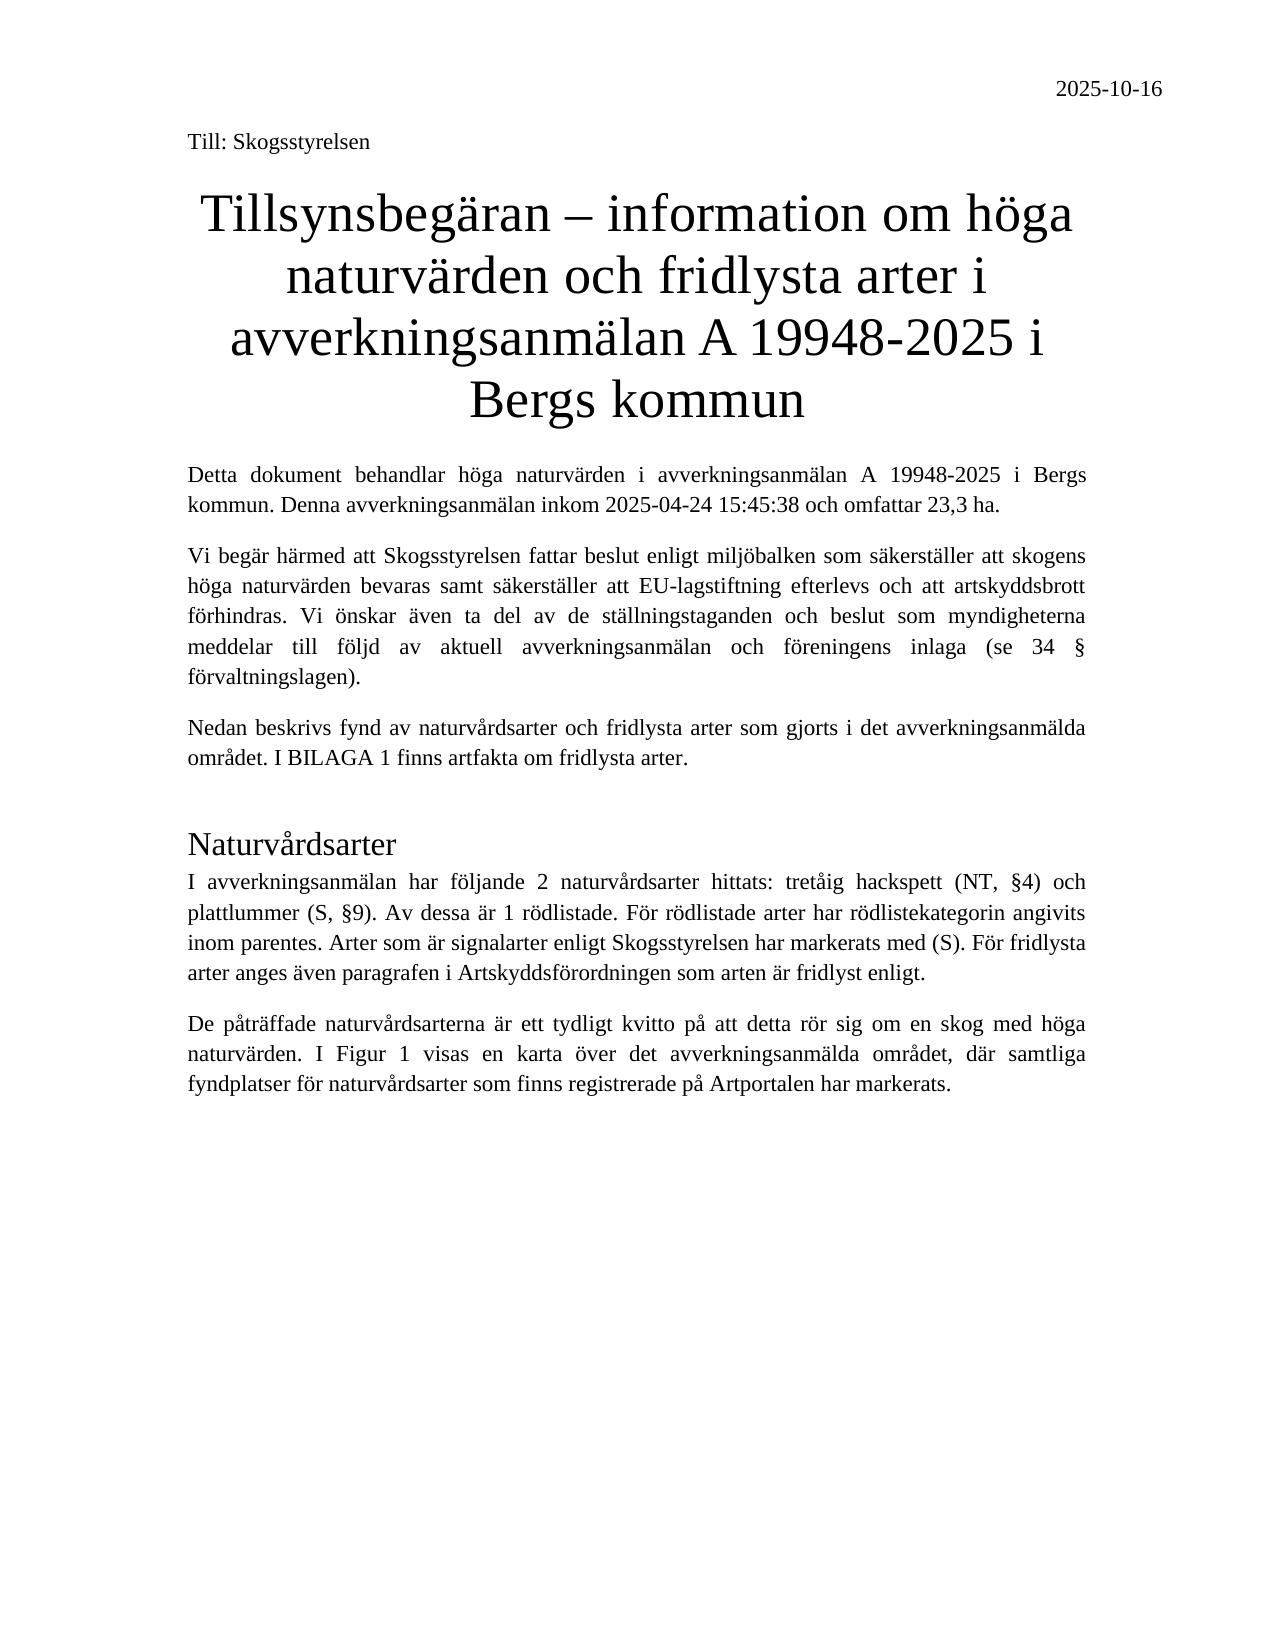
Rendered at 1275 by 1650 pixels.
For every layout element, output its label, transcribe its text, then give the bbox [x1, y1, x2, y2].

title Tillsynsbegäran – information om höga naturvärden och fridlysta arter i avverkningsanmälan A 19948-2025 i Bergs kommun [187, 180, 1087, 429]
text I avverkningsanmälan har följande 2 naturvårdsarter hittats: tretåig hackspett (NT, §4) och plattlummer (S, §9). Av dessa är 1 rödlistade. För rödlistade arter har rödlistekategorin angivits inom parentes. Arter som är signalarter enligt Skogsstyrelsen har markerats med (S). För fridlysta arter anges även paragrafen i Artskyddsförordningen som arten är fridlyst enligt. [187, 868, 1087, 985]
text Vi begär härmed att Skogsstyrelsen fattar beslut enligt miljöbalken som säkerställer att skogens höga naturvärden bevaras samt säkerställer att EU-lagstiftning efterlevs och att artskyddsbrott förhindras. Vi önskar även ta del av de ställningstaganden och beslut som myndigheterna meddelar till följd av aktuell avverkningsanmälan och föreningens inlaga (se 34 § förvaltningslagen). [187, 542, 1087, 689]
text De påträffade naturvårdsarterna är ett tydligt kvitto på att detta rör sig om en skog med höga naturvärden. I Figur 1 visas en karta över det avverkningsanmälda området, där samtliga fyndplatser för naturvårdsarter som finns registrerade på Artportalen har markerats. [187, 1010, 1087, 1097]
text Nedan beskrivs fynd av naturvårdsarter och fridlysta arter som gjorts i det avverkningsanmälda området. I BILAGA 1 finns artfakta om fridlysta arter. [187, 714, 1087, 771]
text Detta dokument behandlar höga naturvärden i avverkningsanmälan A 19948-2025 i Bergs kommun. Denna avverkningsanmälan inkom 2025-04-24 15:45:38 och omfattar 23,3 ha. [187, 461, 1087, 517]
subtitle Naturvårdsarter [187, 824, 1087, 863]
